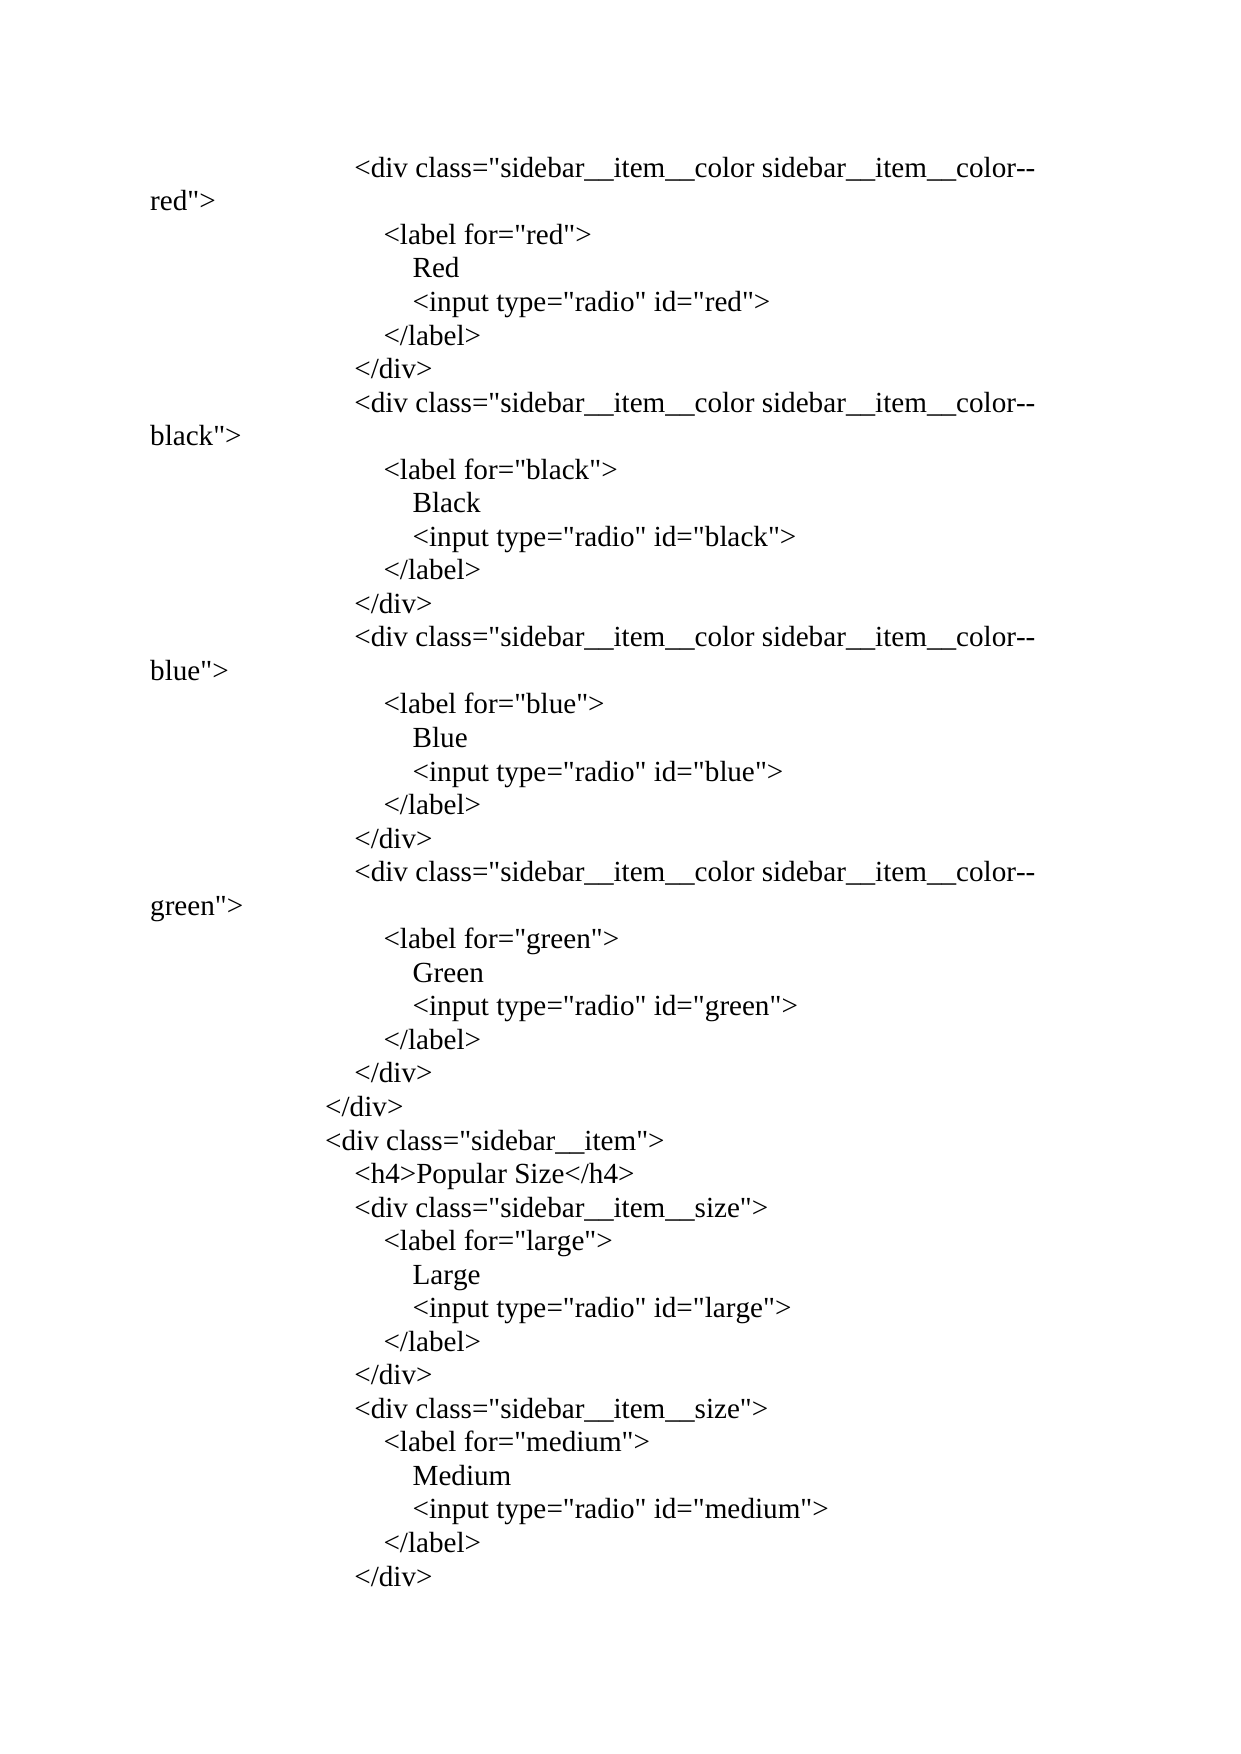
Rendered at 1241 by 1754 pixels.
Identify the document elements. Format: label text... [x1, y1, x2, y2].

text </div> [150, 1089, 1090, 1123]
text <div class="sidebar__item__color sidebar__item__color--black"> [150, 385, 1090, 452]
text <label for="green"> [150, 921, 1090, 955]
text </div> [150, 351, 1090, 385]
text </label> [150, 1324, 1090, 1357]
text Black [150, 485, 1090, 519]
text </div> [150, 586, 1090, 619]
text </label> [150, 1525, 1090, 1559]
text <div class="sidebar__item__size"> [150, 1391, 1090, 1424]
text </label> [150, 787, 1090, 821]
text <label for="medium"> [150, 1424, 1090, 1458]
text <div class="sidebar__item__size"> [150, 1190, 1090, 1223]
text <input type="radio" id="green"> [150, 988, 1090, 1022]
text Medium [150, 1458, 1090, 1492]
text <label for="large"> [150, 1223, 1090, 1257]
text <div class="sidebar__item__color sidebar__item__color--red"> [150, 150, 1090, 217]
text Large [150, 1257, 1090, 1290]
text <input type="radio" id="large"> [150, 1290, 1090, 1324]
text </div> [150, 1056, 1090, 1089]
text </label> [150, 552, 1090, 586]
text </label> [150, 1022, 1090, 1056]
text <div class="sidebar__item"> [150, 1123, 1090, 1156]
text <div class="sidebar__item__color sidebar__item__color--blue"> [150, 619, 1090, 687]
text <input type="radio" id="black"> [150, 519, 1090, 552]
text </div> [150, 821, 1090, 854]
text <h4>Popular Size</h4> [150, 1156, 1090, 1190]
text </label> [150, 318, 1090, 351]
text <label for="red"> [150, 217, 1090, 251]
text <input type="radio" id="medium"> [150, 1492, 1090, 1525]
text </div> [150, 1559, 1090, 1592]
text <input type="radio" id="blue"> [150, 754, 1090, 787]
text <div class="sidebar__item__color sidebar__item__color--green"> [150, 854, 1090, 921]
text Red [150, 251, 1090, 284]
text <label for="blue"> [150, 687, 1090, 720]
text <input type="radio" id="red"> [150, 284, 1090, 318]
text <label for="black"> [150, 452, 1090, 485]
text </div> [150, 1357, 1090, 1391]
text Blue [150, 720, 1090, 754]
text Green [150, 955, 1090, 988]
